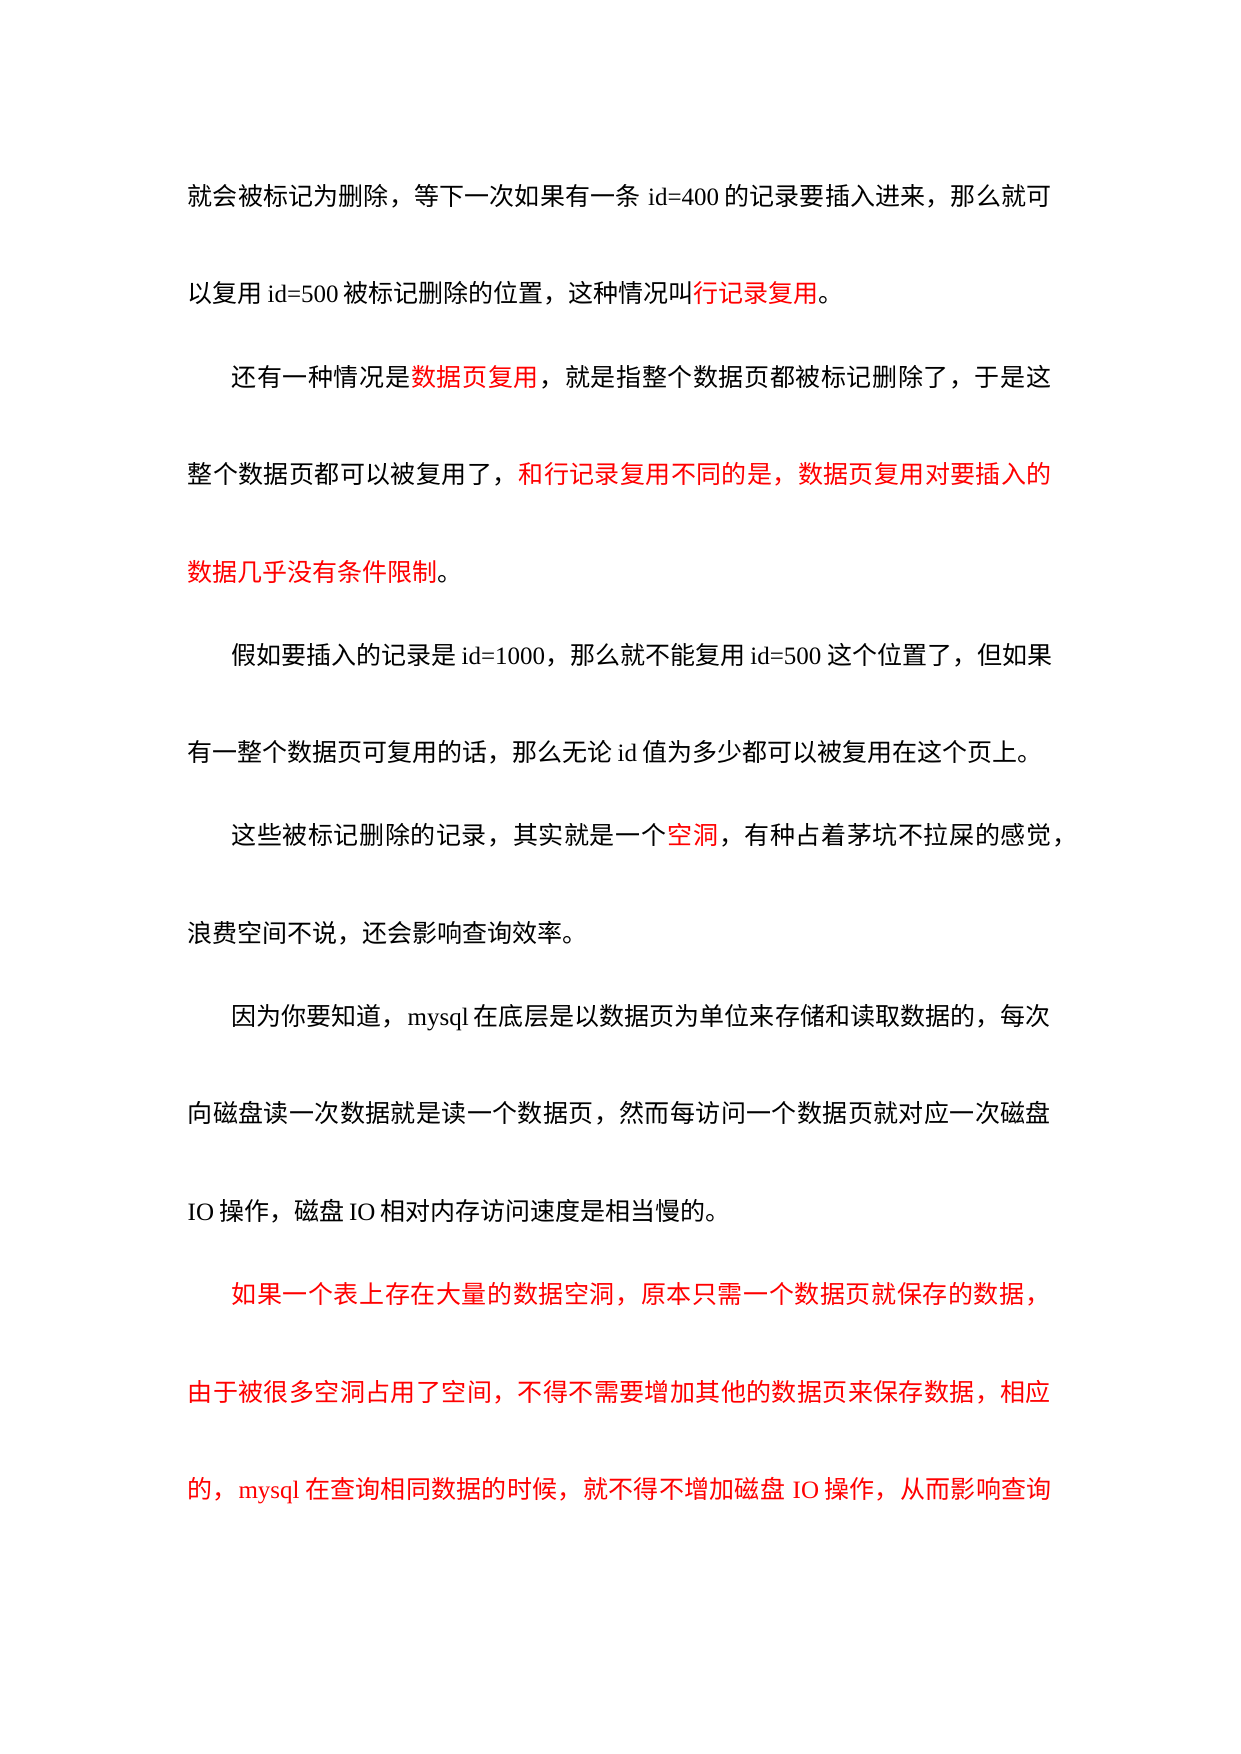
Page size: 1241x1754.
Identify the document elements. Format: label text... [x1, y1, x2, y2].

text 如果一个表上存在大量的数据空洞，原本只需一个数据页就保存的数据，由于被很多空洞占用了空间，不得不需要增加其他的数据页来保存数据，相应的，mysql在查询相同数据的时候，就不得不增加磁盘IO操作，从而影响查询速度。 [187, 1260, 1053, 1520]
text 还有一种情况是数据页复用，就是指整个数据页都被标记删除了，于是这整个数据页都可以被复用了，和行记录复用不同的是，数据页复用对要插入的数据几乎没有条件限制。 [187, 343, 1053, 603]
text 假如要插入的记录是id=1000，那么就不能复用id=500 这个位置了，但如果有一整个数据页可复用的话，那么无论id值为多少都可以被复用在这个页上。 [187, 621, 1053, 783]
text 因为你要知道，mysql在底层是以数据页为单位来存储和读取数据的，每次向磁盘读一次数据就是读一个数据页，然而每访问一个数据页就对应一次磁盘IO操作，磁盘IO相对内存访问速度是相当慢的。 [187, 982, 1053, 1242]
text 这些被标记删除的记录，其实就是一个空洞，有种占着茅坑不拉屎的感觉，浪费空间不说，还会影响查询效率。 [187, 801, 1053, 964]
text 比如我们在id为300-600之间的记录中删除一条id=500 的记录，这条记录就会被标记为删除，等下一次如果有一条id=400的记录要插入进来，那么就可以复用id=500被标记删除的位置，这种情况叫行记录复用。 [187, 162, 1053, 324]
